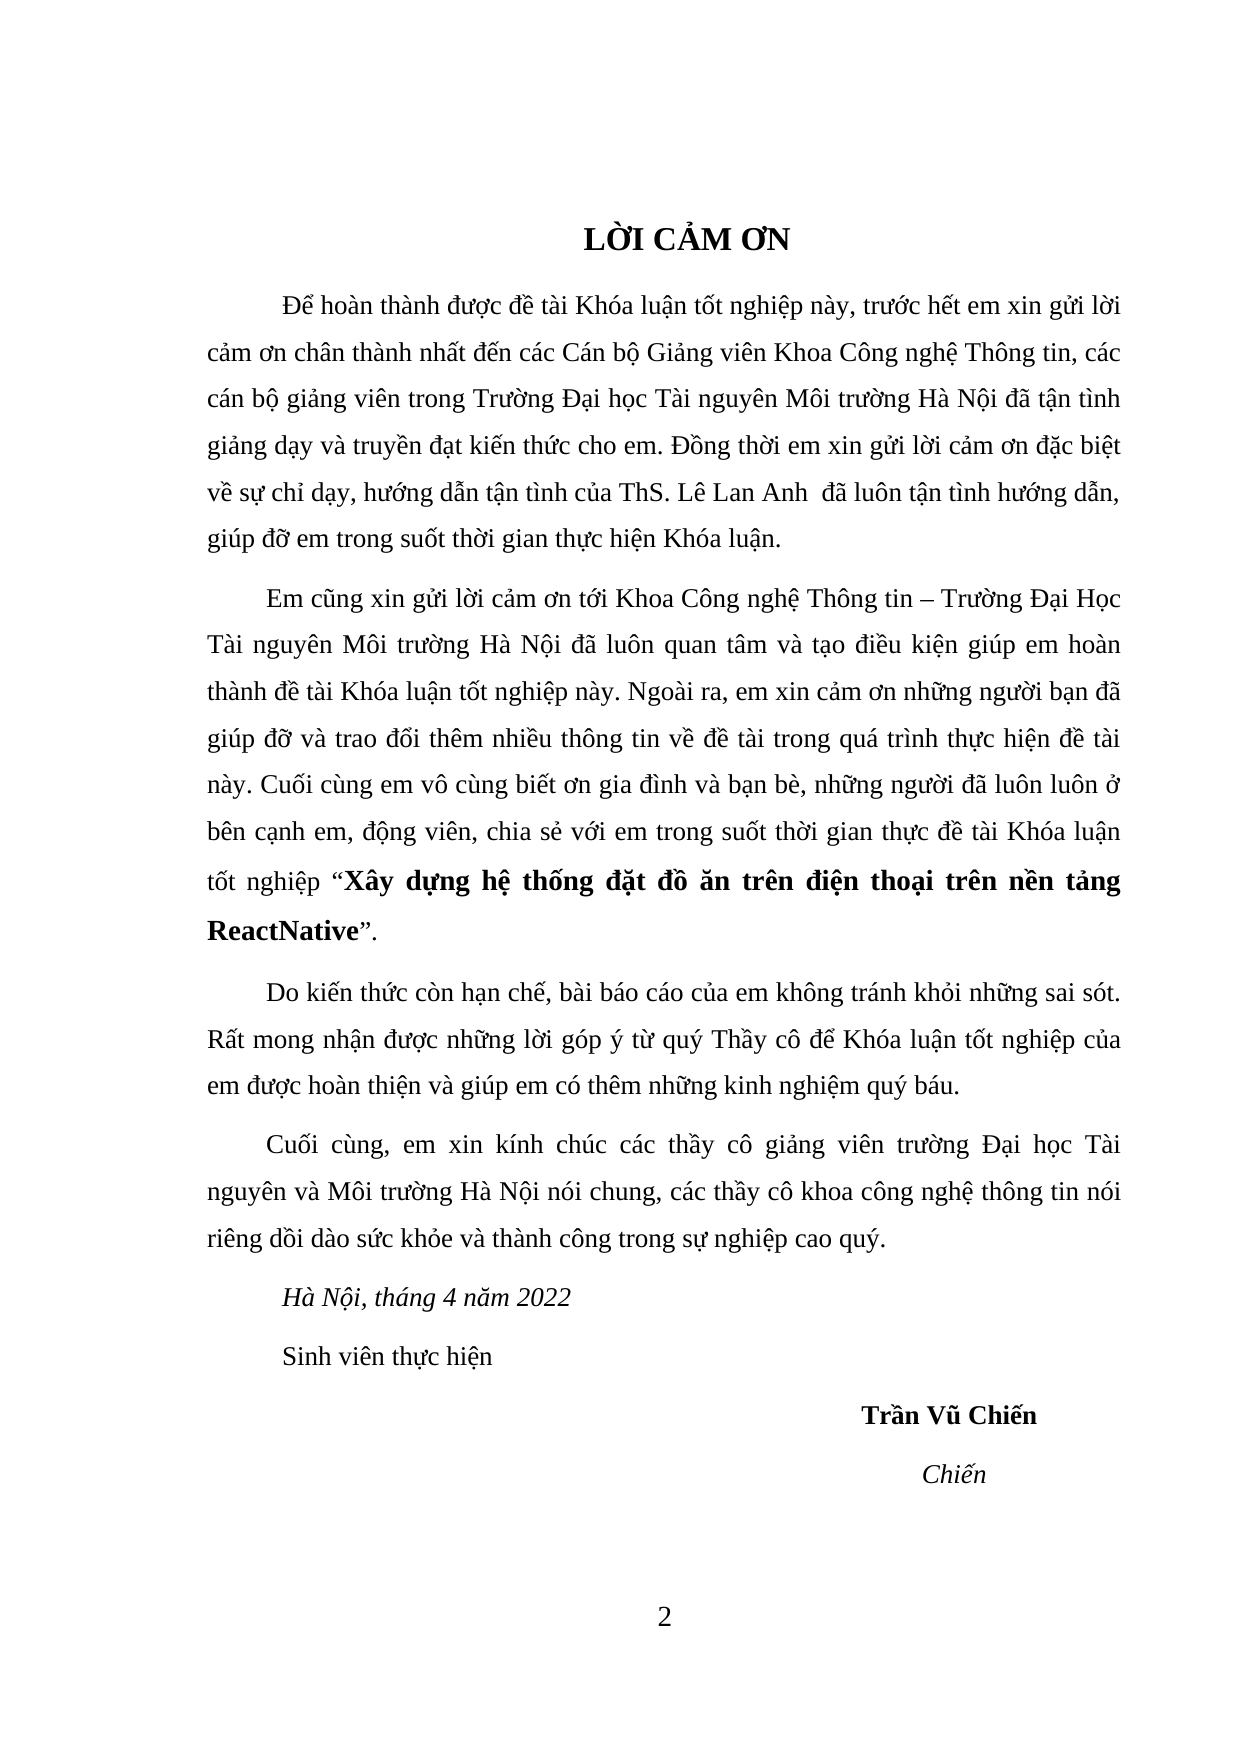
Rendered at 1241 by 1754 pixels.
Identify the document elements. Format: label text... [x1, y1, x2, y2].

text Do kiến thức còn hạn chế, bài báo cáo của em không tránh khỏi những sai sót. Rất mong nhận được những lời góp ý từ quý Thầy cô để Khóa luận tốt nghiệp của em được hoàn thiện và giúp em có thêm những kinh nghiệm quý báu. [207, 976, 1122, 1101]
text Hà Nội, tháng 4 năm 2022 [207, 1281, 1122, 1312]
subtitle LỜI CẢM ƠN [252, 219, 1122, 258]
text Chiến [732, 1459, 1122, 1490]
text Trần Vũ Chiến [732, 1399, 1122, 1431]
text Em cũng xin gửi lời cảm ơn tới Khoa Công nghệ Thông tin – Trường Đại Học Tài nguyên Môi trường Hà Nội đã luôn quan tâm và tạo điều kiện giúp em hoàn thành đề tài Khóa luận tốt nghiệp này. Ngoài ra, em xin cảm ơn những người bạn đã giúp đỡ và trao đổi thêm nhiều thông tin về đề tài trong quá trình thực hiện đề tài này. Cuối cùng em vô cùng biết ơn gia đình và bạn bè, những người đã luôn luôn ở bên cạnh em, động viên, chia sẻ với em trong suốt thời gian thực đề tài Khóa luận tốt nghiệp “Xây dựng hệ thống đặt đồ ăn trên điện thoại trên nền tảng ReactNative”. [207, 582, 1122, 947]
text Để hoàn thành được đề tài Khóa luận tốt nghiệp này, trước hết em xin gửi lời cảm ơn chân thành nhất đến các Cán bộ Giảng viên Khoa Công nghệ Thông tin, các cán bộ giảng viên trong Trường Đại học Tài nguyên Môi trường Hà Nội đã tận tình giảng dạy và truyền đạt kiến thức cho em. Đồng thời em xin gửi lời cảm ơn đặc biệt về sự chỉ dạy, hướng dẫn tận tình của ThS. Lê Lan Anh đã luôn tận tình hướng dẫn, giúp đỡ em trong suốt thời gian thực hiện Khóa luận. [207, 289, 1122, 554]
text Cuối cùng, em xin kính chúc các thầy cô giảng viên trường Đại học Tài nguyên và Môi trường Hà Nội nói chung, các thầy cô khoa công nghệ thông tin nói riêng dồi dào sức khỏe và thành công trong sự nghiệp cao quý. [207, 1129, 1122, 1253]
text Sinh viên thực hiện [207, 1340, 1122, 1371]
